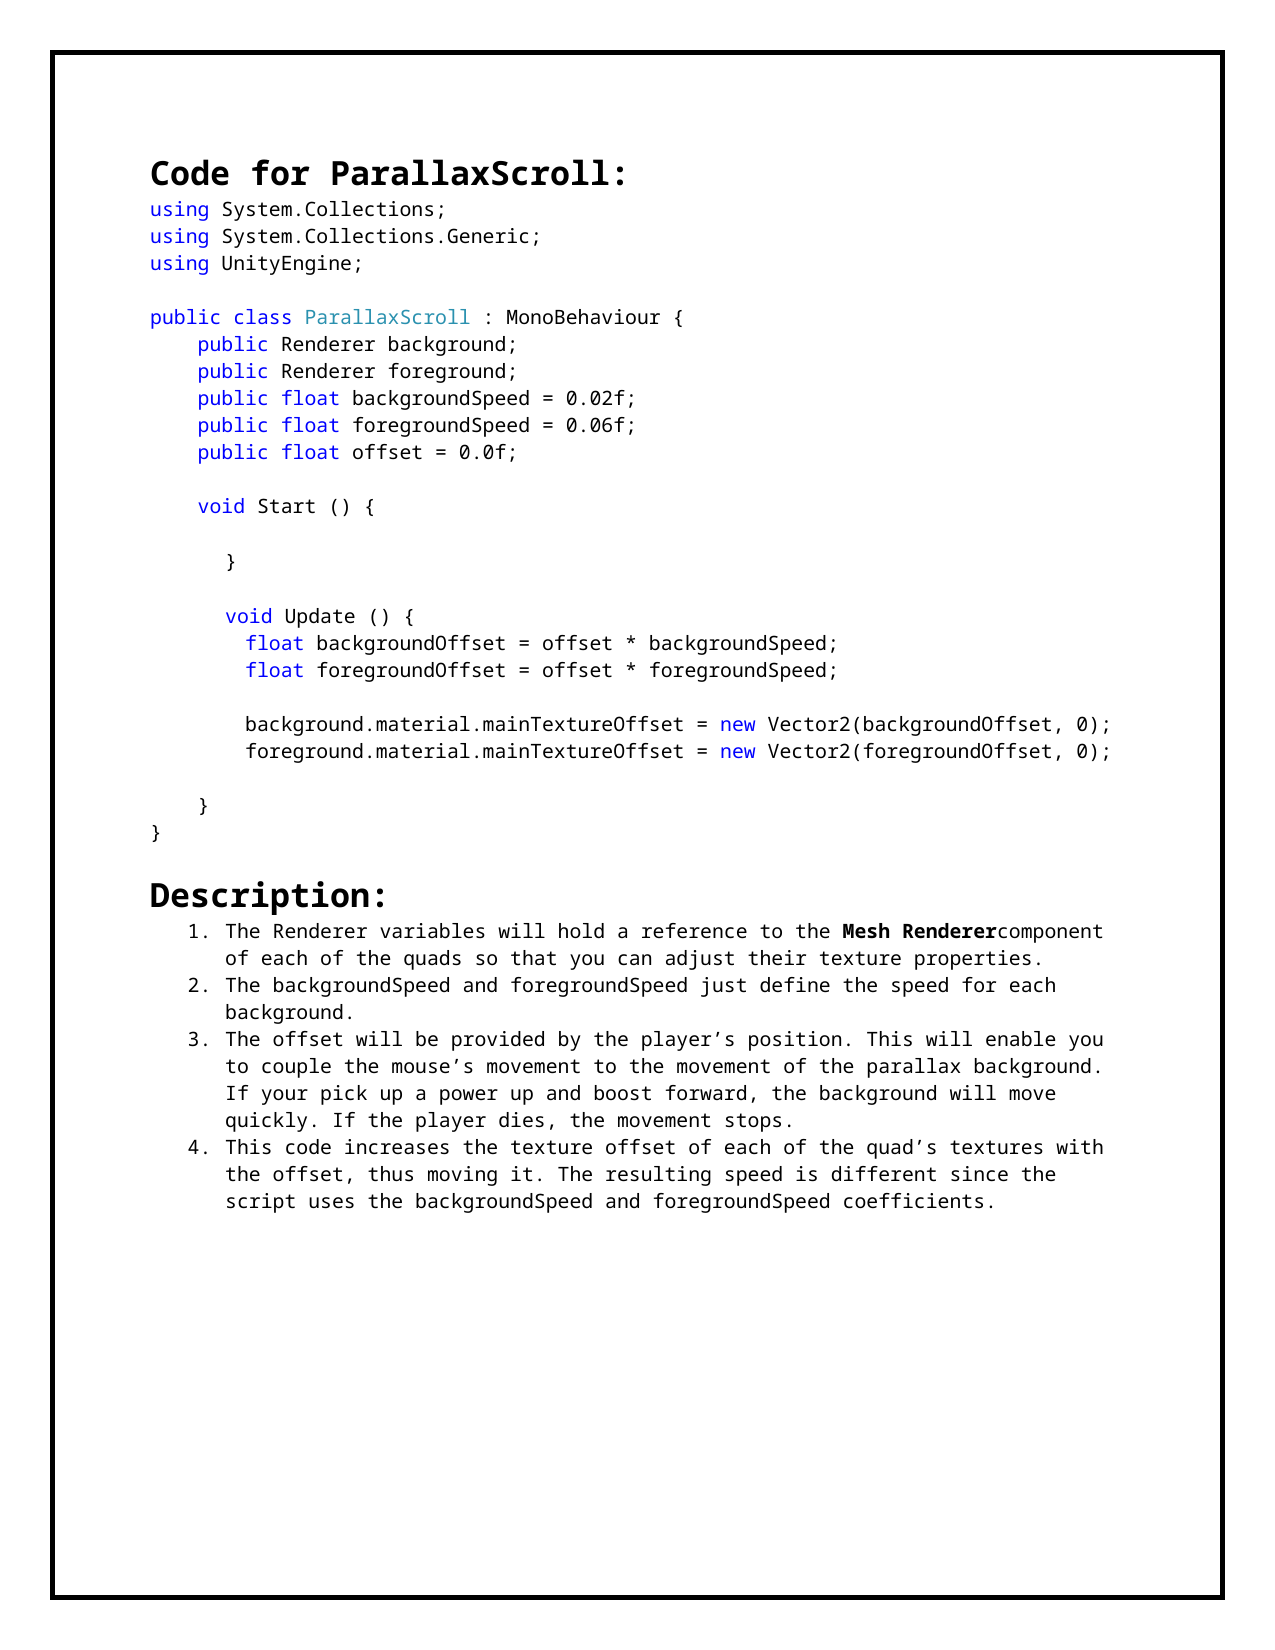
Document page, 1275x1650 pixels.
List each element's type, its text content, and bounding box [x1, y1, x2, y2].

text } [150, 791, 1125, 818]
text public float backgroundSpeed = 0.02f; [150, 384, 1125, 411]
text } [150, 547, 1125, 574]
text void Update () { [150, 602, 1125, 629]
text void Start () { [150, 492, 1125, 519]
text } [150, 818, 1125, 845]
text using UnityEngine; [150, 249, 1125, 276]
text float foregroundOffset = offset * foregroundSpeed; [150, 656, 1125, 683]
text public float foregroundSpeed = 0.06f; [150, 411, 1125, 438]
text public float offset = 0.0f; [150, 438, 1125, 465]
text float backgroundOffset = offset * backgroundSpeed; [150, 629, 1125, 656]
text Description: [150, 872, 1125, 917]
text public class ParallaxScroll : MonoBehaviour { [150, 303, 1125, 330]
text using System.Collections.Generic; [150, 222, 1125, 249]
list This code increases the texture offset of each of the quad’s textures with the offset, thus moving it. The resulting speed is different since the script uses the backgroundSpeed and foregroundSpeed coefficients. [187, 1133, 1125, 1214]
text Code for ParallaxScroll: [150, 150, 1125, 195]
text using System.Collections; [150, 195, 1125, 222]
text public Renderer foreground; [150, 357, 1125, 384]
text background.material.mainTextureOffset = new Vector2(backgroundOffset, 0); [150, 710, 1125, 737]
list The offset will be provided by the player’s position. This will enable you to couple the mouse’s movement to the movement of the parallax background. If your pick up a power up and boost forward, the background will move quickly. If the player dies, the movement stops. [187, 1025, 1125, 1133]
text public Renderer background; [150, 330, 1125, 357]
list The backgroundSpeed and foregroundSpeed just define the speed for each background. [187, 971, 1125, 1025]
text foreground.material.mainTextureOffset = new Vector2(foregroundOffset, 0); [150, 737, 1125, 764]
list The Renderer variables will hold a reference to the Mesh Renderercomponent of each of the quads so that you can adjust their texture properties. [187, 917, 1125, 971]
